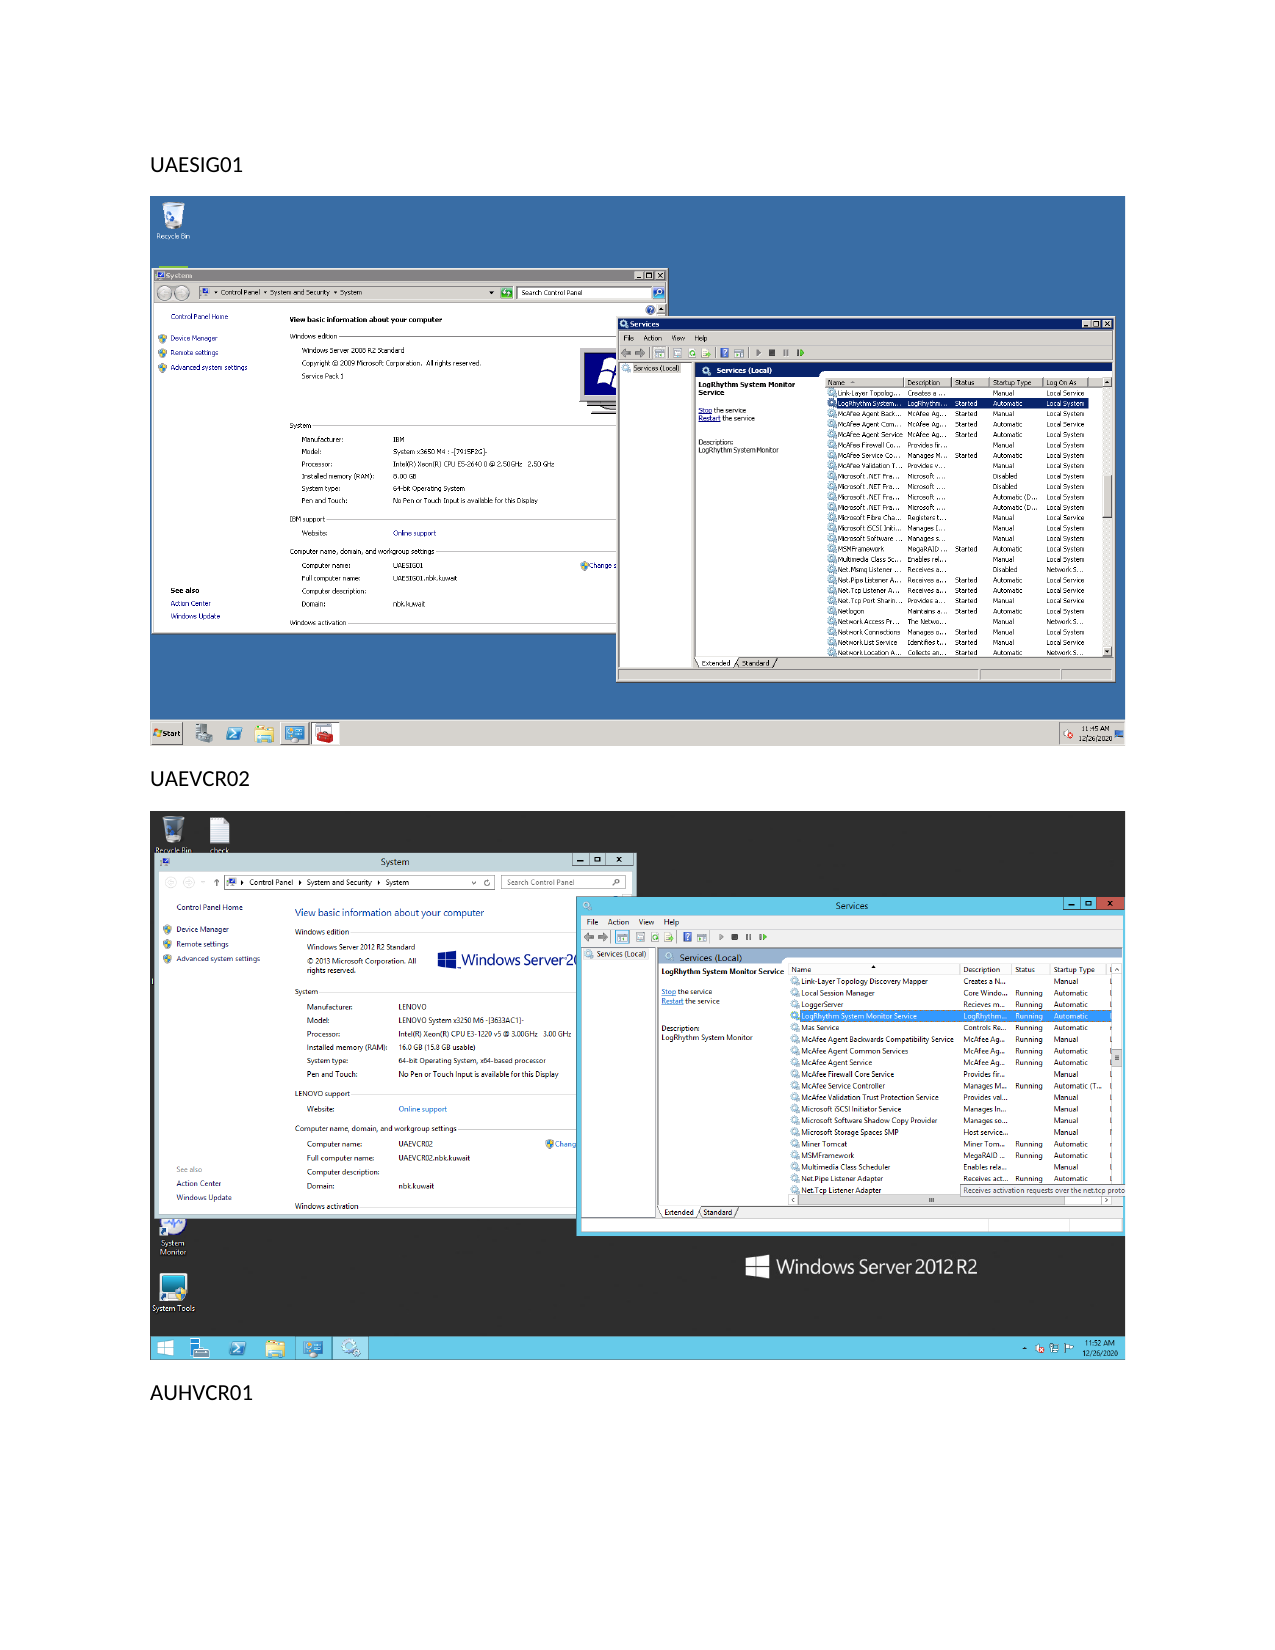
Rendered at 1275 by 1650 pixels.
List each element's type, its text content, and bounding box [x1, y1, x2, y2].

text UAEVCR02 [150, 764, 1125, 792]
picture [150, 196, 1125, 746]
picture [150, 811, 1125, 1360]
text UAESIG01 [150, 150, 1125, 178]
text AUHVCR01 [150, 1378, 1125, 1406]
